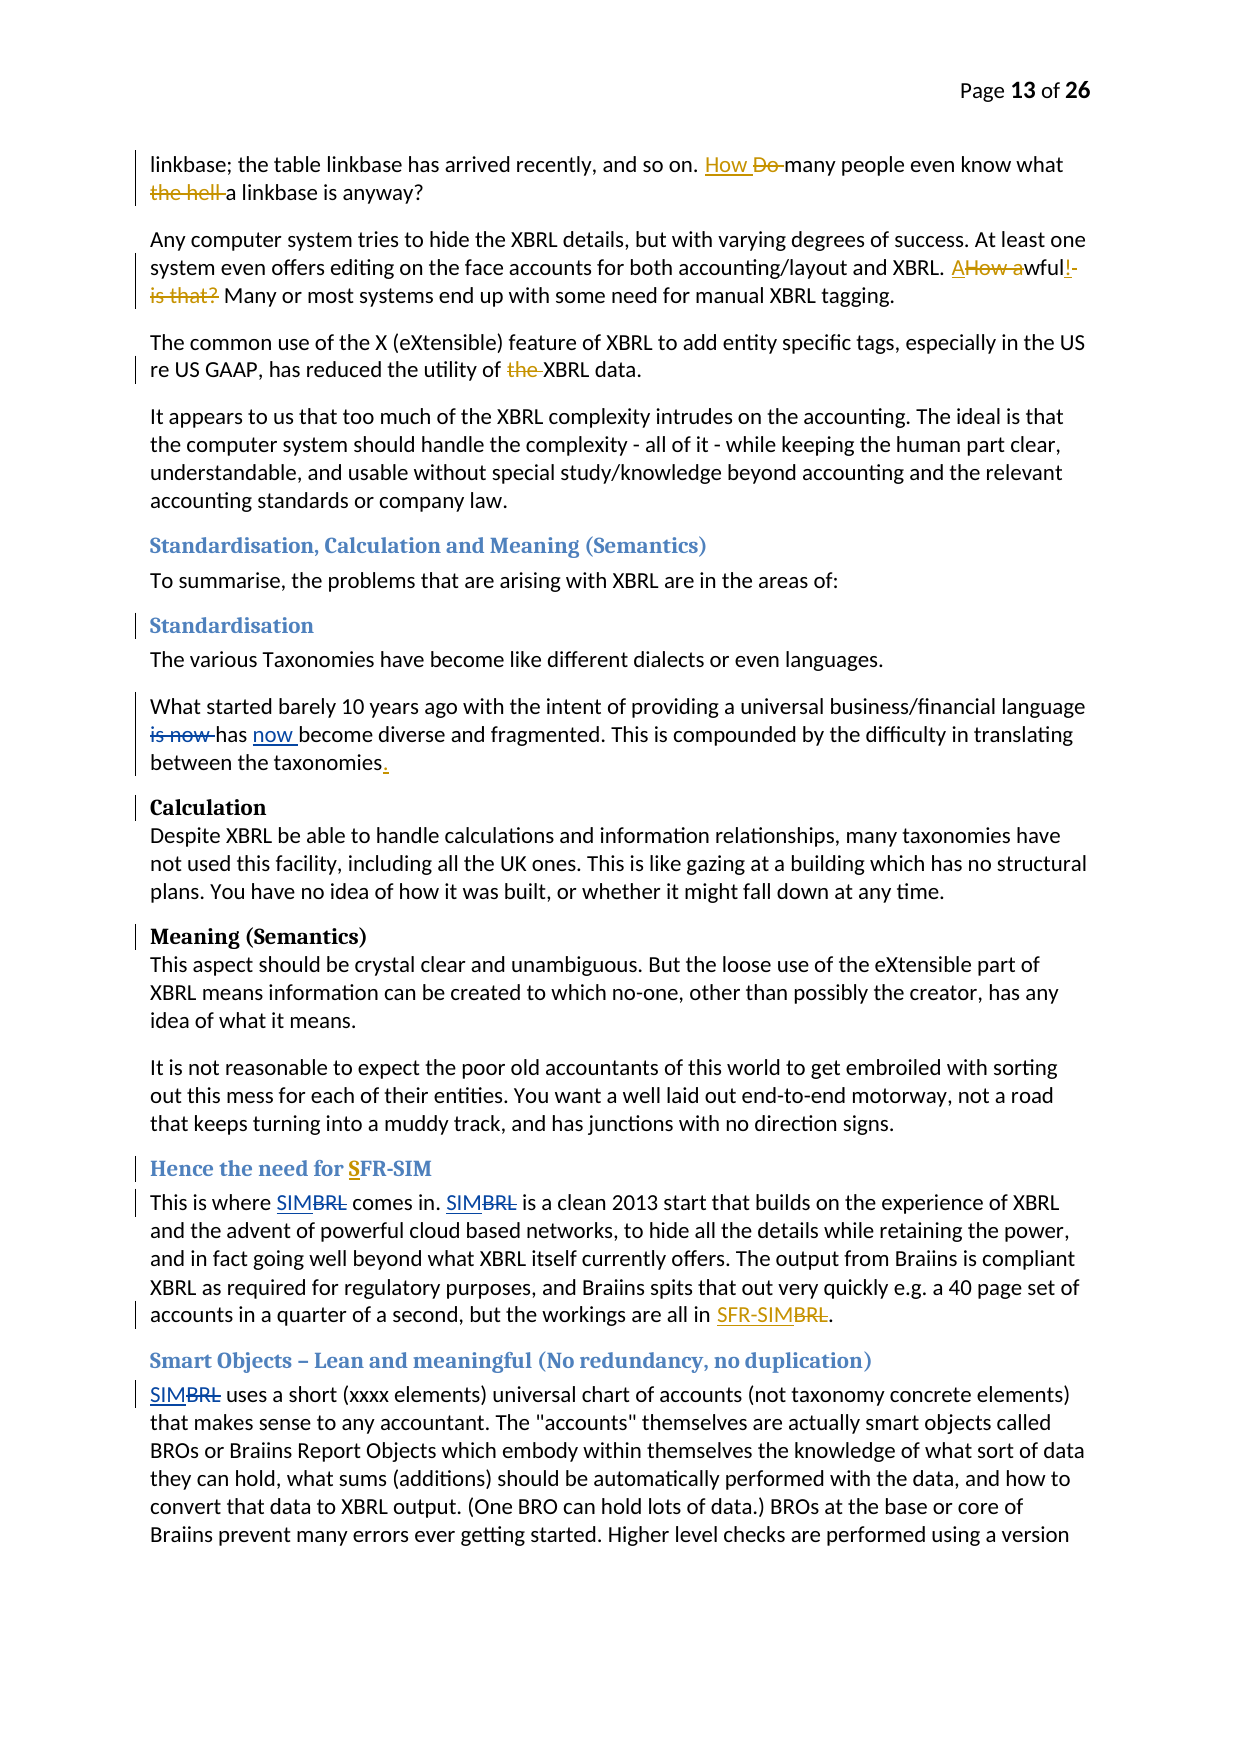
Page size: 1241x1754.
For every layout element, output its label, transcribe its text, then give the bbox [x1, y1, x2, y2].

subtitle Standardisation [150, 613, 1090, 639]
text Despite XBRL be able to handle calculations and information relationships, many taxonomies have not used this facility, including all the UK ones. This is like gazing at a building which has no structural plans. You have no idea of how it was built, or whether it might fall down at any time. [150, 821, 1090, 905]
text What started barely 10 years ago with the intent of providing a universal business/financial language has become diverse and fragmented. This is compounded by the difficulty in translating between the taxonomies [150, 692, 1090, 776]
subtitle Smart Objects – Lean and meaningful (No redundancy, no duplication) [150, 1347, 1090, 1374]
text It is not reasonable to expect the poor old accountants of this world to get embroiled with sorting out this mess for each of their entities. You want a well laid out end-to-end motorway, not a road that keeps turning into a muddy track, and has junctions with no direction signs. [150, 1053, 1090, 1137]
subtitle Meaning (Semantics) [150, 924, 1090, 950]
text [150, 150, 1090, 206]
text The various Taxonomies have become like different dialects or even languages. [150, 645, 1090, 673]
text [150, 1380, 1090, 1548]
text This is where comes in. is a clean 2013 start that builds on the experience of XBRL and the advent of powerful cloud based networks, to hide all the details while retaining the power, and in fact going well beyond what XBRL itself currently offers. The output from Braiins is compliant XBRL as required for regulatory purposes, and Braiins spits that out very quickly e.g. a 40 page set of accounts in a quarter of a second, but the workings are all in . [150, 1188, 1090, 1329]
text The common use of the X (eXtensible) feature of XBRL to add entity specific tags, especially in the US re US GAAP, has reduced the utility of XBRL data. [150, 328, 1090, 384]
subtitle Standardisation, Calculation and Meaning (Semantics) [150, 533, 1090, 559]
text It appears to us that too much of the XBRL complexity intrudes on the accounting. The ideal is that the computer system should handle the complexity - all of it - while keeping the human part clear, understandable, and usable without special study/knowledge beyond accounting and the relevant accounting standards or company law. [150, 402, 1090, 514]
text Any computer system tries to hide the XBRL details, but with varying degrees of success. At least one system even offers editing on the face accounts for both accounting/layout and XBRL. wful Many or most systems end up with some need for manual XBRL tagging. [150, 225, 1090, 309]
subtitle Hence the need for FR-SIM [150, 1156, 1090, 1182]
text To summarise, the problems that are arising with XBRL are in the areas of: [150, 566, 1090, 594]
text This aspect should be crystal clear and unambiguous. But the loose use of the eXtensible part of XBRL means information can be created to which no-one, other than possibly the creator, has any idea of what it means. [150, 950, 1090, 1034]
subtitle Calculation [150, 795, 1090, 821]
